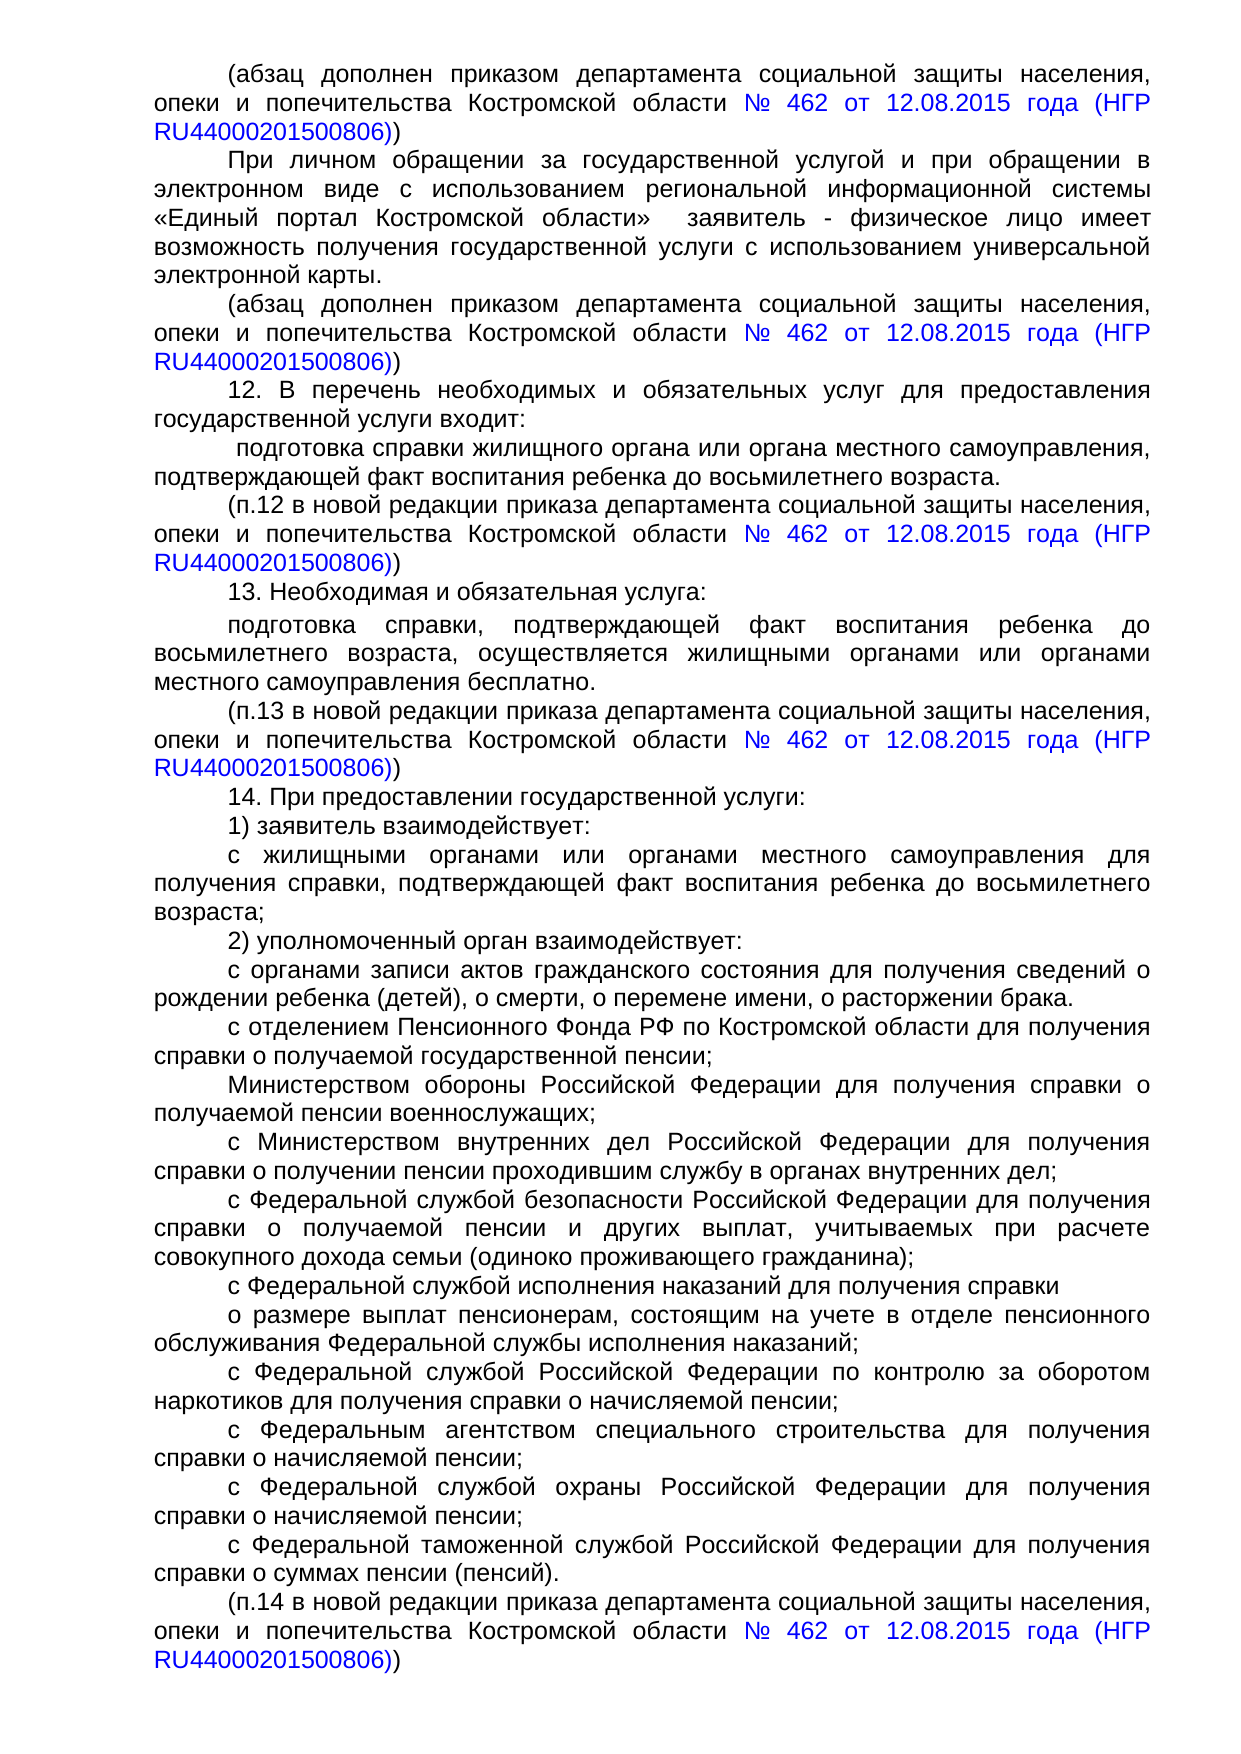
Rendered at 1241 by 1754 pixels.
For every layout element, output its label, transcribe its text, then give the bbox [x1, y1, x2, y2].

text с Министерством внутренних дел Российской Федерации для получения справки о получении пенсии проходившим службу в органах внутренних дел; [153, 1127, 1152, 1184]
text 14. При предоставлении государственной услуги: [153, 782, 1152, 811]
text (п.12 в новой редакции приказа департамента социальной защиты населения, опеки и попечительства Костромской области № 462 от 12.08.2015 года (НГР RU44000201500806)) [153, 490, 1152, 577]
text с жилищными органами или органами местного самоуправления для получения справки, подтверждающей факт воспитания ребенка до восьмилетнего возраста; [153, 839, 1152, 926]
text (п.13 в новой редакции приказа департамента социальной защиты населения, опеки и попечительства Костромской области № 462 от 12.08.2015 года (НГР RU44000201500806)) [153, 696, 1152, 782]
text с Федеральной службой Российской Федерации по контролю за оборотом наркотиков для получения справки о начисляемой пенсии; [153, 1357, 1152, 1414]
text с Федеральной службой исполнения наказаний для получения справки [153, 1271, 1152, 1299]
text (п.14 в новой редакции приказа департамента социальной защиты населения, опеки и попечительства Костромской области № 462 от 12.08.2015 года (НГР RU44000201500806)) [153, 1587, 1152, 1673]
text 12. В перечень необходимых и обязательных услуг для предоставления государственной услуги входит: [153, 375, 1152, 433]
text Министерством обороны Российской Федерации для получения справки о получаемой пенсии военнослужащих; [153, 1069, 1152, 1127]
text с Федеральной службой безопасности Российской Федерации для получения справки о получаемой пенсии и других выплат, учитываемых при расчете совокупного дохода семьи (одиноко проживающего гражданина); [153, 1184, 1152, 1271]
text с отделением Пенсионного Фонда РФ по Костромской области для получения справки о получаемой государственной пенсии; [153, 1012, 1152, 1069]
text 2) уполномоченный орган взаимодействует: [153, 926, 1152, 954]
text с Федеральной таможенной службой Российской Федерации для получения справки о суммах пенсии (пенсий). [153, 1529, 1152, 1587]
text о размере выплат пенсионерам, состоящим на учете в отделе пенсионного обслуживания Федеральной службы исполнения наказаний; [153, 1299, 1152, 1357]
text с органами записи актов гражданского состояния для получения сведений о рождении ребенка (детей), о смерти, о перемене имени, о расторжении брака. [153, 954, 1152, 1012]
text подготовка справки, подтверждающей факт воспитания ребенка до восьмилетнего возраста, осуществляется жилищными органами или органами местного самоуправления бесплатно. [153, 609, 1152, 696]
text подготовка справки жилищного органа или органа местного самоуправления, подтверждающей факт воспитания ребенка до восьмилетнего возраста. [153, 433, 1152, 490]
text с Федеральной службой охраны Российской Федерации для получения справки о начисляемой пенсии; [153, 1472, 1152, 1529]
text 13. Необходимая и обязательная услуга: [153, 577, 1152, 605]
text 1) заявитель взаимодействует: [153, 811, 1152, 839]
text При личном обращении за государственной услугой и при обращении в электронном виде с использованием региональной информационной системы «Единый портал Костромской области» заявитель - физическое лицо имеет возможность получения государственной услуги с использованием универсальной электронной карты. [153, 145, 1152, 289]
text с Федеральным агентством специального строительства для получения справки о начисляемой пенсии; [153, 1414, 1152, 1472]
